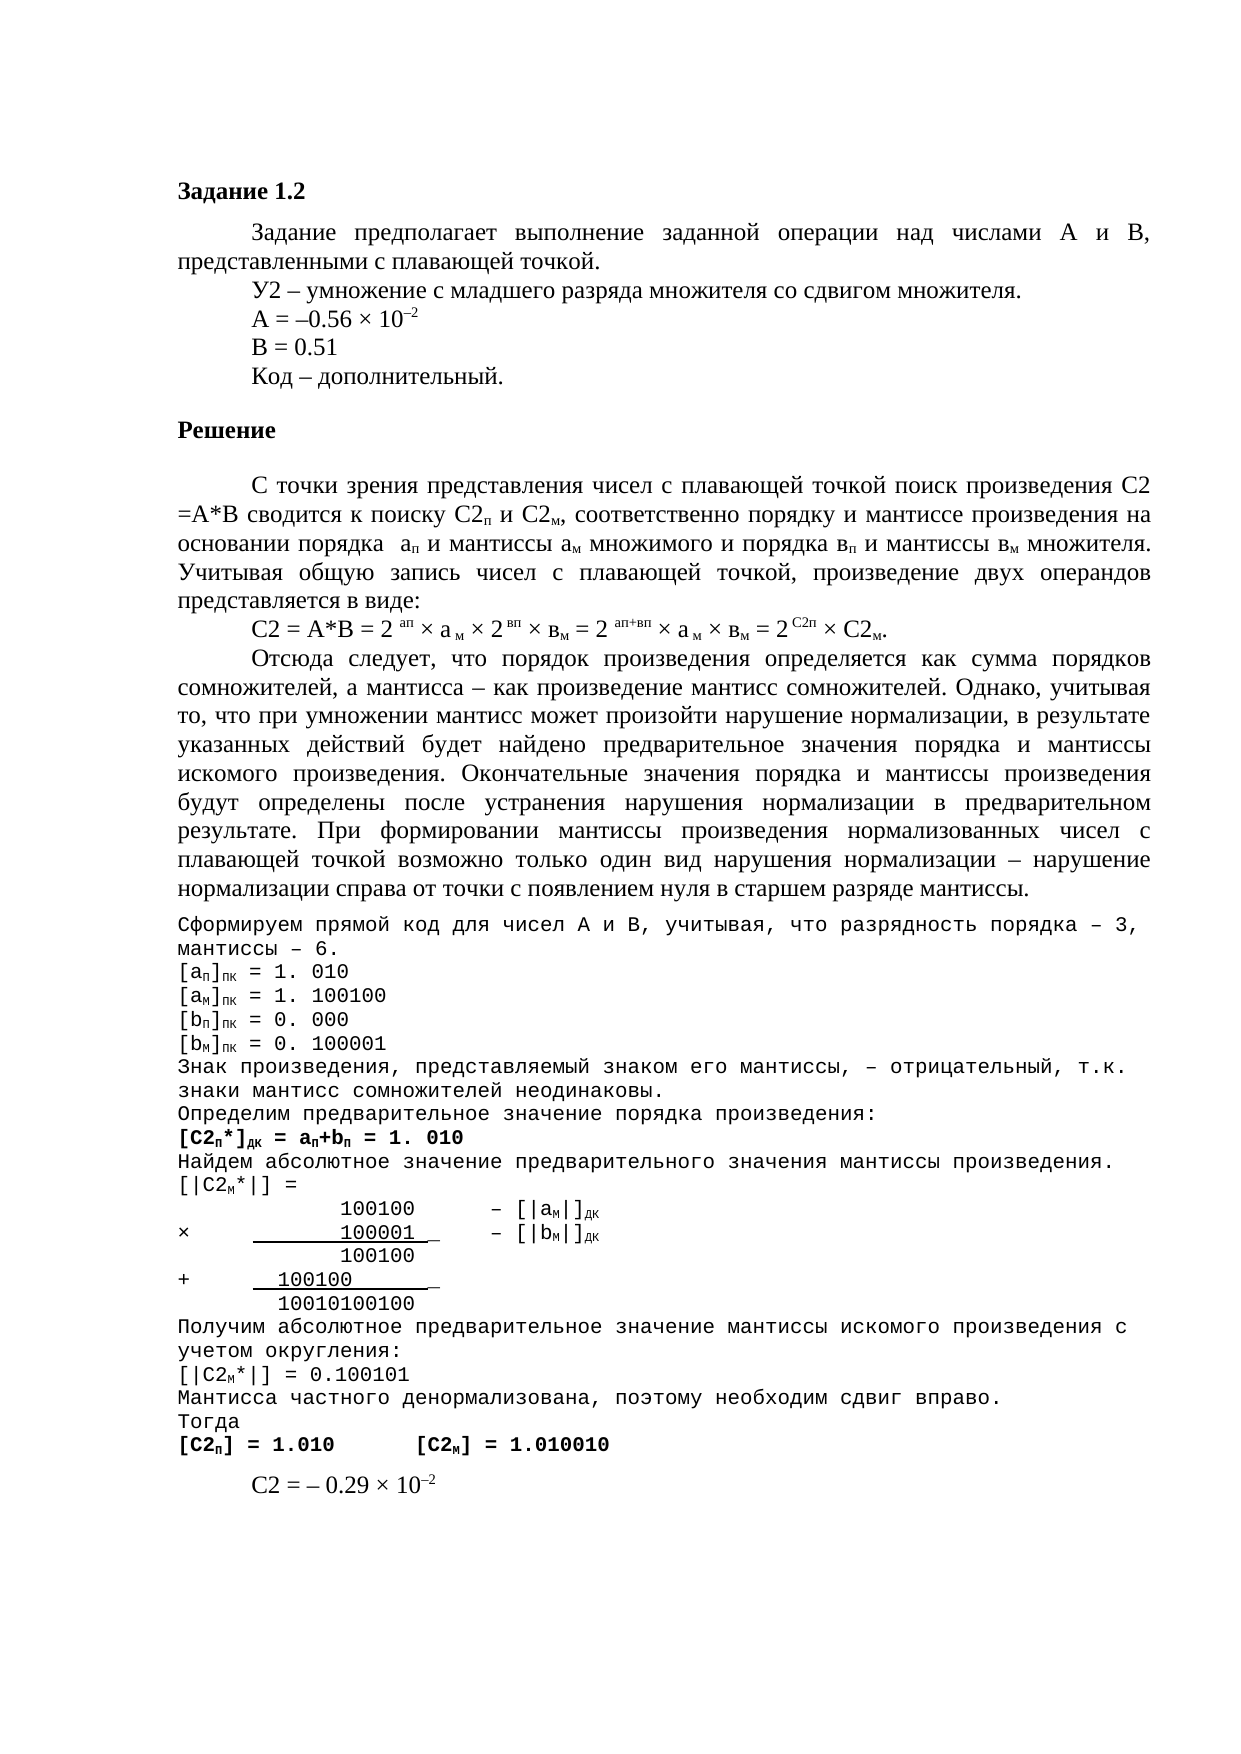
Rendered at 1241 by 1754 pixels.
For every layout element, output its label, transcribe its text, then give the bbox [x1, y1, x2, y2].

text Мантисса частного денормализована, поэтому необходим сдвиг вправо. [177, 1387, 1152, 1411]
text Найдем абсолютное значение предварительного значения мантиссы произведения. [177, 1151, 1152, 1174]
text Получим абсолютное предварительное значение мантиссы искомого произведения с учетом округления: [177, 1316, 1152, 1363]
text 100100 – [|аМ|]ДК [177, 1198, 1152, 1222]
text × 100001 _ – [|bМ|]ДК [177, 1222, 1152, 1245]
text [bМ]ПК = 0. 100001 [177, 1032, 1152, 1056]
text Решение [177, 415, 1152, 444]
text B = 0.51 [177, 332, 1152, 361]
text С точки зрения представления чисел с плавающей точкой поиск произведения С2 =А*В сводится к поиску С2п и С2м, соответственно порядку и мантиссе произведения на основании порядка ап и мантиссы ам множимого и порядка вп и мантиссы вм множителя. Учитывая общую запись чисел с плавающей точкой, произведение двух операндов представляется в виде: [177, 471, 1152, 614]
text Задание предполагает выполнение заданной операции над числами А и В, представленными с плавающей точкой. [177, 217, 1152, 275]
text [C2П] = 1.010 [C2М] = 1.010010 [177, 1434, 1152, 1458]
text Знак произведения, представляемый знаком его мантиссы, – отрицательный, т.к. знаки мантисс сомножителей неодинаковы. [177, 1056, 1152, 1103]
text Отсюда следует, что порядок произведения определяется как сумма порядков сомножителей, а мантисса – как произведение мантисс сомножителей. Однако, учитывая то, что при умножении мантисс может произойти нарушение нормализации, в результате указанных действий будет найдено предварительное значения порядка и мантиссы искомого произведения. Окончательные значения порядка и мантиссы произведения будут определены после устранения нарушения нормализации в предварительном результате. При формировании мантиссы произведения нормализованных чисел с плавающей точкой возможно только один вид нарушения нормализации – нарушение нормализации справа от точки с появлением нуля в старшем разряде мантиссы. [177, 643, 1152, 902]
text C2 = – 0.29 × 10–2 [177, 1471, 1152, 1499]
text Определим предварительное значение порядка произведения: [177, 1103, 1152, 1127]
text 100100 [177, 1245, 1152, 1269]
text [|C2М*|] = [177, 1174, 1152, 1198]
text Код – дополнительный. [177, 361, 1152, 390]
text A = –0.56 × 10–2 [177, 304, 1152, 332]
text [bП]ПК = 0. 000 [177, 1009, 1152, 1032]
text Сформируем прямой код для чисел A и B, учитывая, что разрядность порядка – 3, мантиссы – 6. [177, 914, 1152, 962]
text + 100100 _ [177, 1269, 1152, 1293]
text У2 – умножение с младшего разряда множителя со сдвигом множителя. [177, 275, 1152, 304]
text [аМ]ПК = 1. 100100 [177, 985, 1152, 1009]
text Тогда [177, 1411, 1152, 1434]
subtitle Задание 1.2 [177, 176, 1152, 205]
text С2 = А*В = 2 ап × а м × 2 вп × вм = 2 ап+вп × а м × вм = 2 С2п × С2м. [177, 614, 1152, 643]
text 10010100100 [177, 1293, 1152, 1316]
text [C2П*]ДК = aП+bП = 1. 010 [177, 1127, 1152, 1151]
text [аП]ПК = 1. 010 [177, 962, 1152, 985]
text [|C2М*|] = 0.100101 [177, 1363, 1152, 1387]
